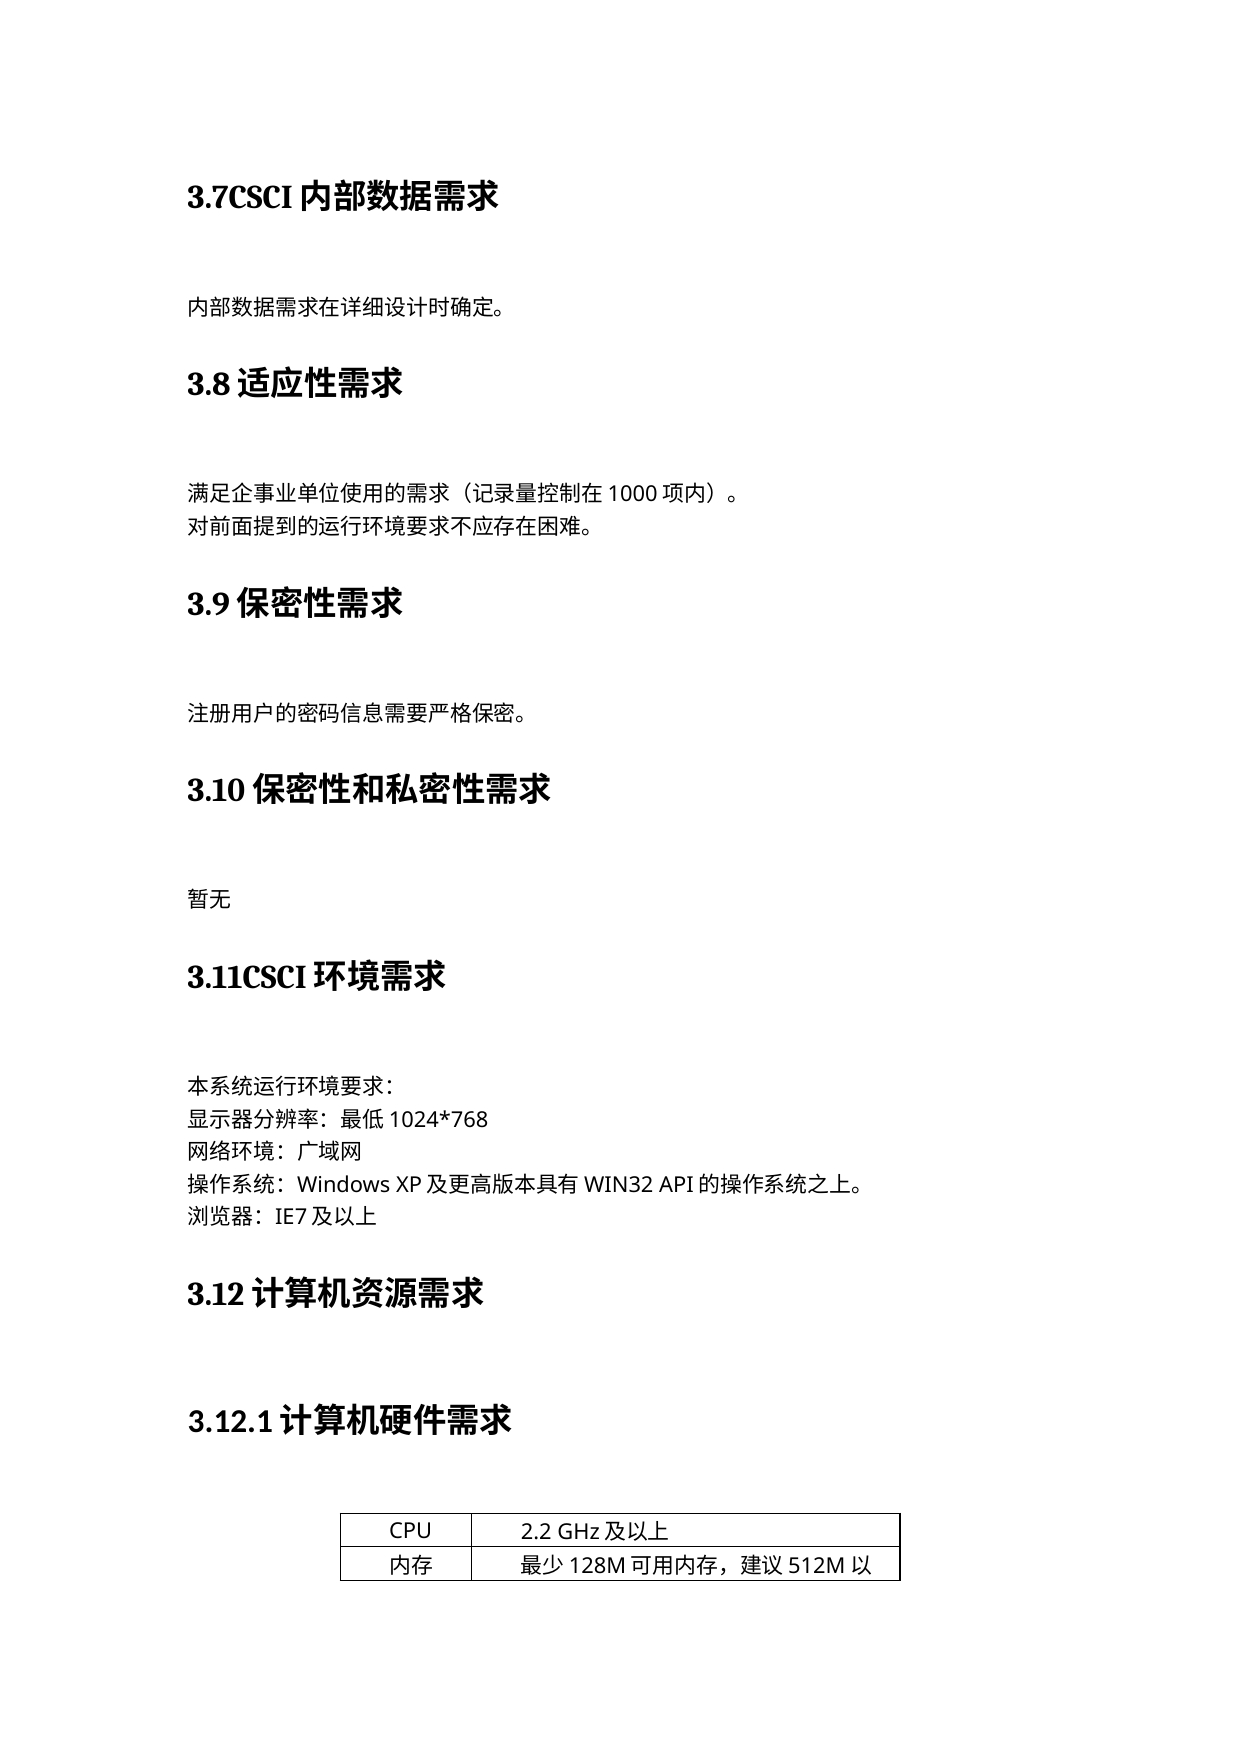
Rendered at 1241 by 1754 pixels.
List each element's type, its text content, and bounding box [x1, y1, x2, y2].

subtitle 3.12.1计算机硬件需求 [187, 1386, 1053, 1451]
subtitle 3.8适应性需求 [187, 349, 1053, 414]
table_cell 最少可用内存，建议以上 [472, 1547, 899, 1580]
subtitle 3.9保密性需求 [187, 568, 1053, 633]
text 暂无 [187, 882, 1053, 914]
text 本系统运行环境要求： [187, 1069, 1053, 1101]
text 对前面提到的运行环境要求不应存在困难。 [187, 508, 1053, 541]
text 显示器分辨率：最低1024*768 [187, 1101, 1053, 1134]
table_header 2.2 GHz及以上 [472, 1514, 899, 1546]
text 操作系统：Windows XP及更高版本具有WIN32 API的操作系统之上。 [187, 1166, 1053, 1199]
table_header CPU [341, 1514, 471, 1546]
text 网络环境：广域网 [187, 1134, 1053, 1166]
subtitle 3.12计算机资源需求 [187, 1258, 1053, 1323]
text 满足企事业单位使用的需求（记录量控制在1000项内）。 [187, 476, 1053, 508]
text 注册用户的密码信息需要严格保密。 [187, 695, 1053, 728]
text 内部数据需求在详细设计时确定。 [187, 289, 1053, 322]
subtitle 3.11CSCI环境需求 [187, 942, 1053, 1007]
subtitle 3.7CSCI内部数据需求 [187, 162, 1053, 227]
subtitle 3.10保密性和私密性需求 [187, 755, 1053, 820]
table_cell 内存 [341, 1547, 471, 1580]
text 浏览器：IE7及以上 [187, 1199, 1053, 1231]
